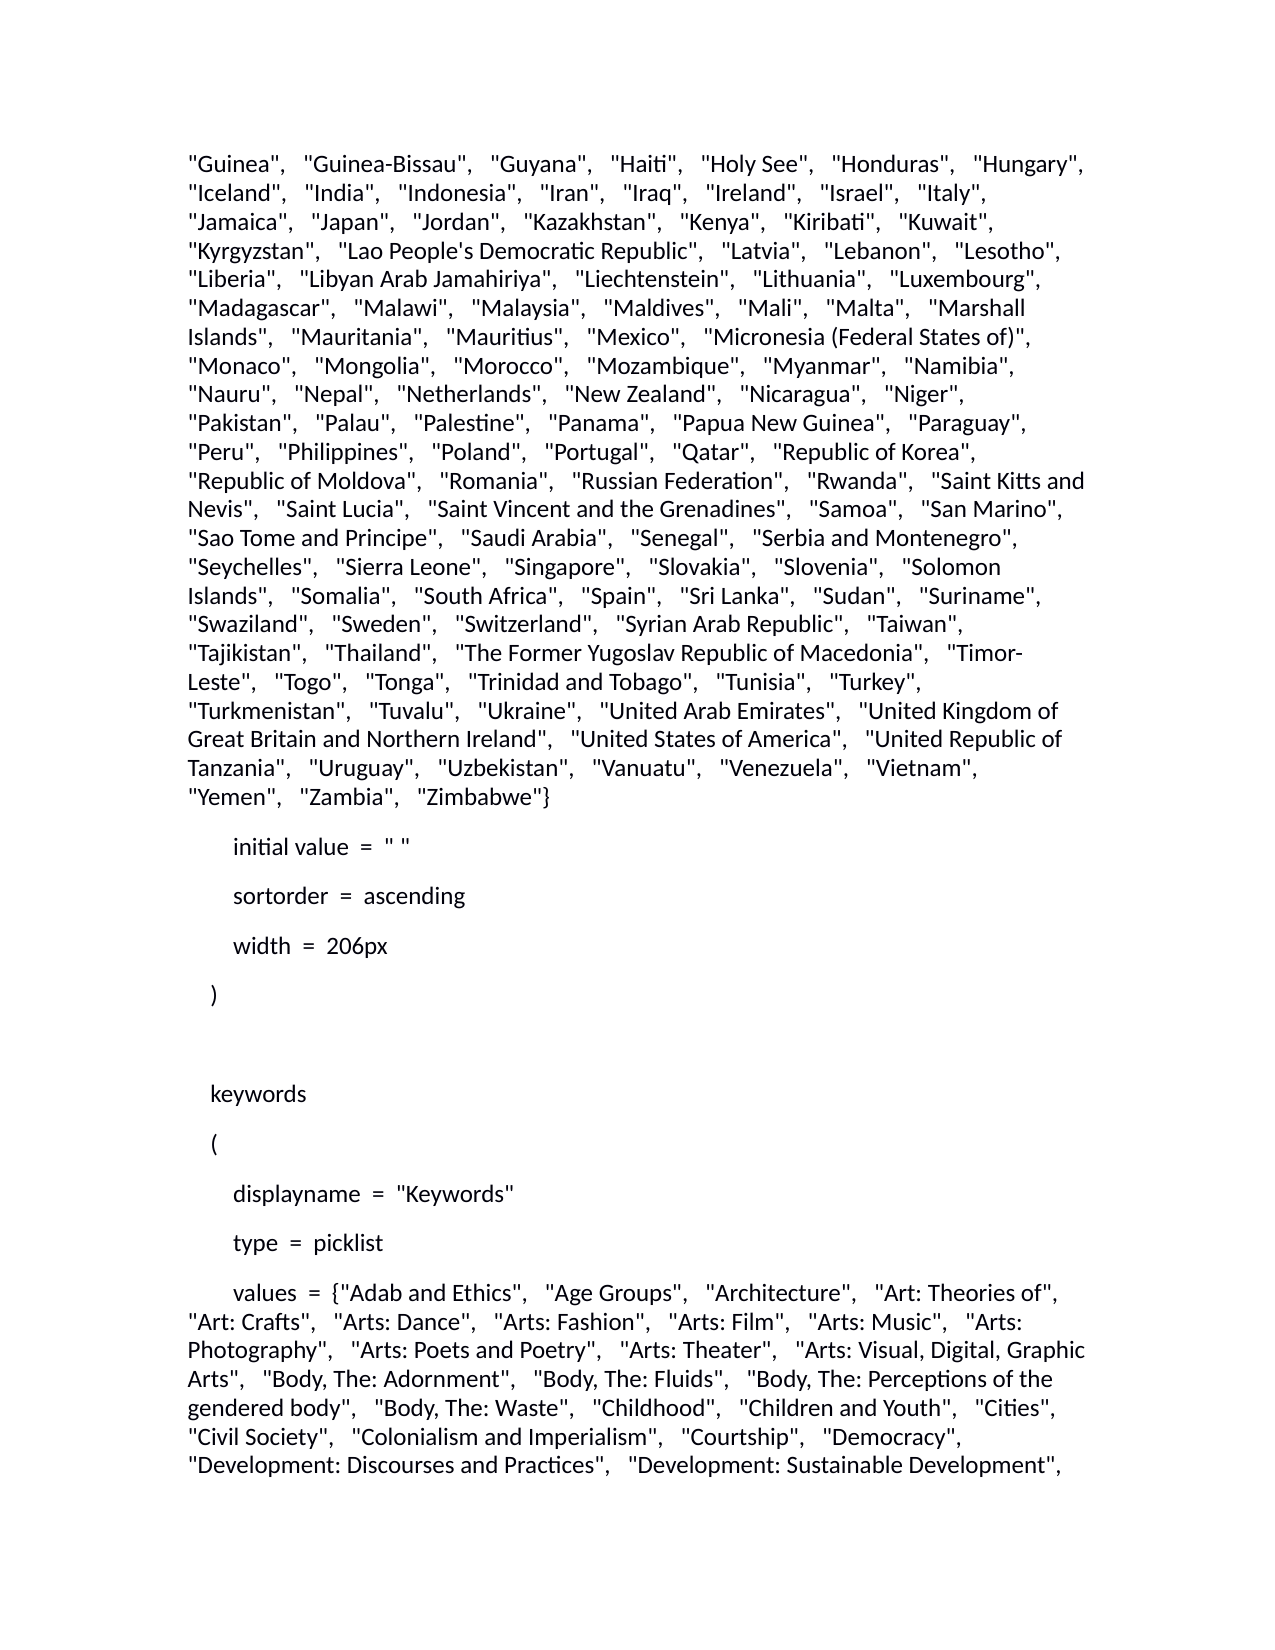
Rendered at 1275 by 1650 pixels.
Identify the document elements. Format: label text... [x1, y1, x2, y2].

text width = 206px [187, 931, 1087, 960]
text keywords [187, 1080, 1087, 1109]
text ( [187, 1129, 1087, 1158]
text initial value = " " [187, 832, 1087, 861]
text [187, 150, 1087, 811]
text sortorder = ascending [187, 882, 1087, 910]
text type = picklist [187, 1229, 1087, 1257]
text displayname = "Keywords" [187, 1179, 1087, 1208]
text ) [187, 981, 1087, 1009]
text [187, 1278, 1087, 1479]
